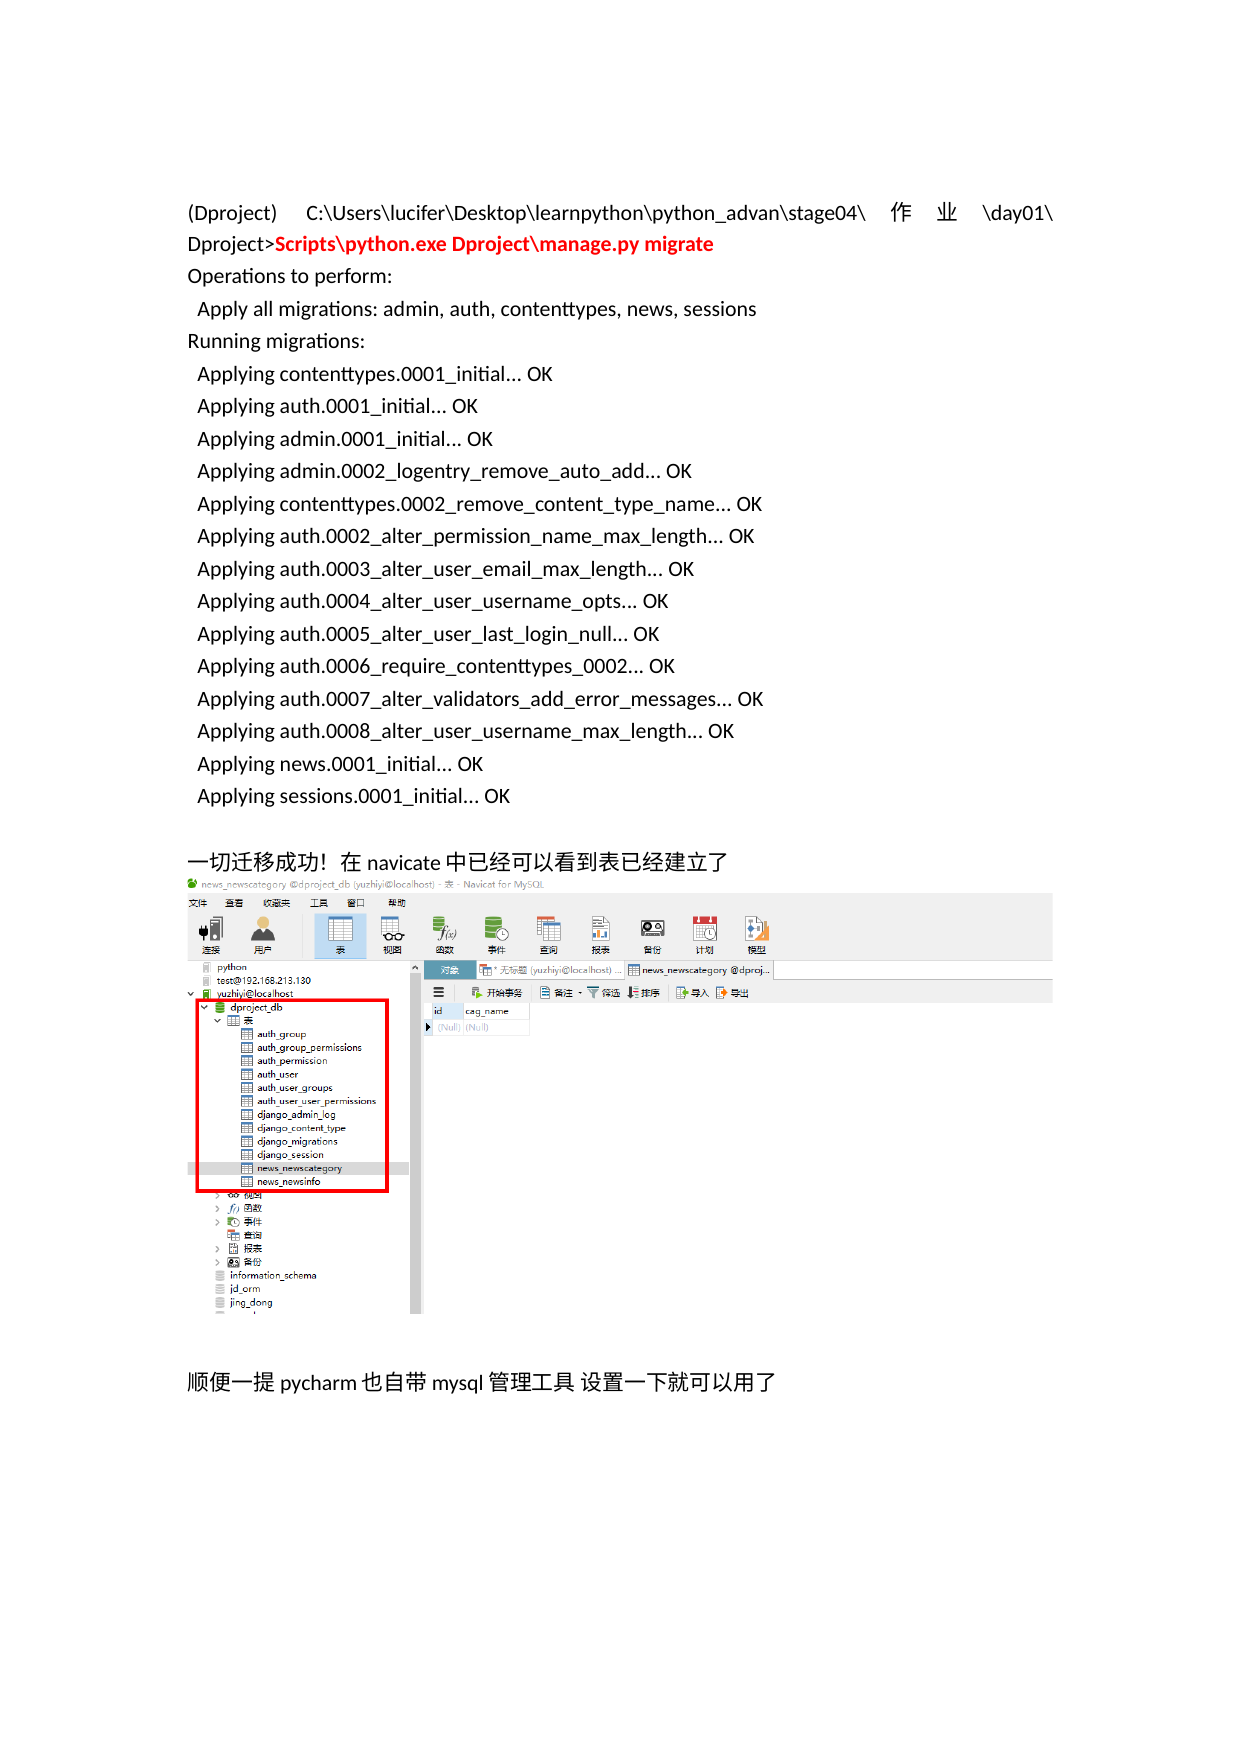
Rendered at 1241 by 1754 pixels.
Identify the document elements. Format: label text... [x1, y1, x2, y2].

text Running migrations: [187, 324, 1053, 357]
text Applying auth.0003_alter_user_email_max_length... OK [187, 552, 1053, 584]
picture [187, 877, 1053, 1314]
text Applying auth.0006_require_contenttypes_0002... OK [187, 649, 1053, 682]
text Applying auth.0007_alter_validators_add_error_messages... OK [187, 682, 1053, 714]
text Applying auth.0008_alter_user_username_max_length... OK [187, 714, 1053, 747]
text Applying contenttypes.0002_remove_content_type_name... OK [187, 487, 1053, 519]
text Applying auth.0002_alter_permission_name_max_length... OK [187, 519, 1053, 552]
text (Dproject) C:\Users\lucifer\Desktop\learnpython\python_advan\stage04\作业\day01\Dproject>Scripts\python.exe Dproject\manage.py migrate [187, 194, 1053, 259]
text Applying news.0001_initial... OK [187, 747, 1053, 779]
text Applying auth.0001_initial... OK [187, 389, 1053, 422]
text Applying admin.0002_logentry_remove_auto_add... OK [187, 454, 1053, 487]
text Applying auth.0004_alter_user_username_opts... OK [187, 584, 1053, 617]
text Apply all migrations: admin, auth, contenttypes, news, sessions [187, 292, 1053, 324]
text Applying contenttypes.0001_initial... OK [187, 357, 1053, 389]
text 一切迁移成功！在navicate中已经可以看到表已经建立了 [187, 844, 1053, 877]
text Operations to perform: [187, 259, 1053, 292]
text Applying admin.0001_initial... OK [187, 422, 1053, 454]
text Applying auth.0005_alter_user_last_login_null... OK [187, 617, 1053, 649]
text Applying sessions.0001_initial... OK [187, 779, 1053, 812]
text 顺便一提 pycharm也自带mysql管理工具 设置一下就可以用了 [187, 1364, 1053, 1397]
